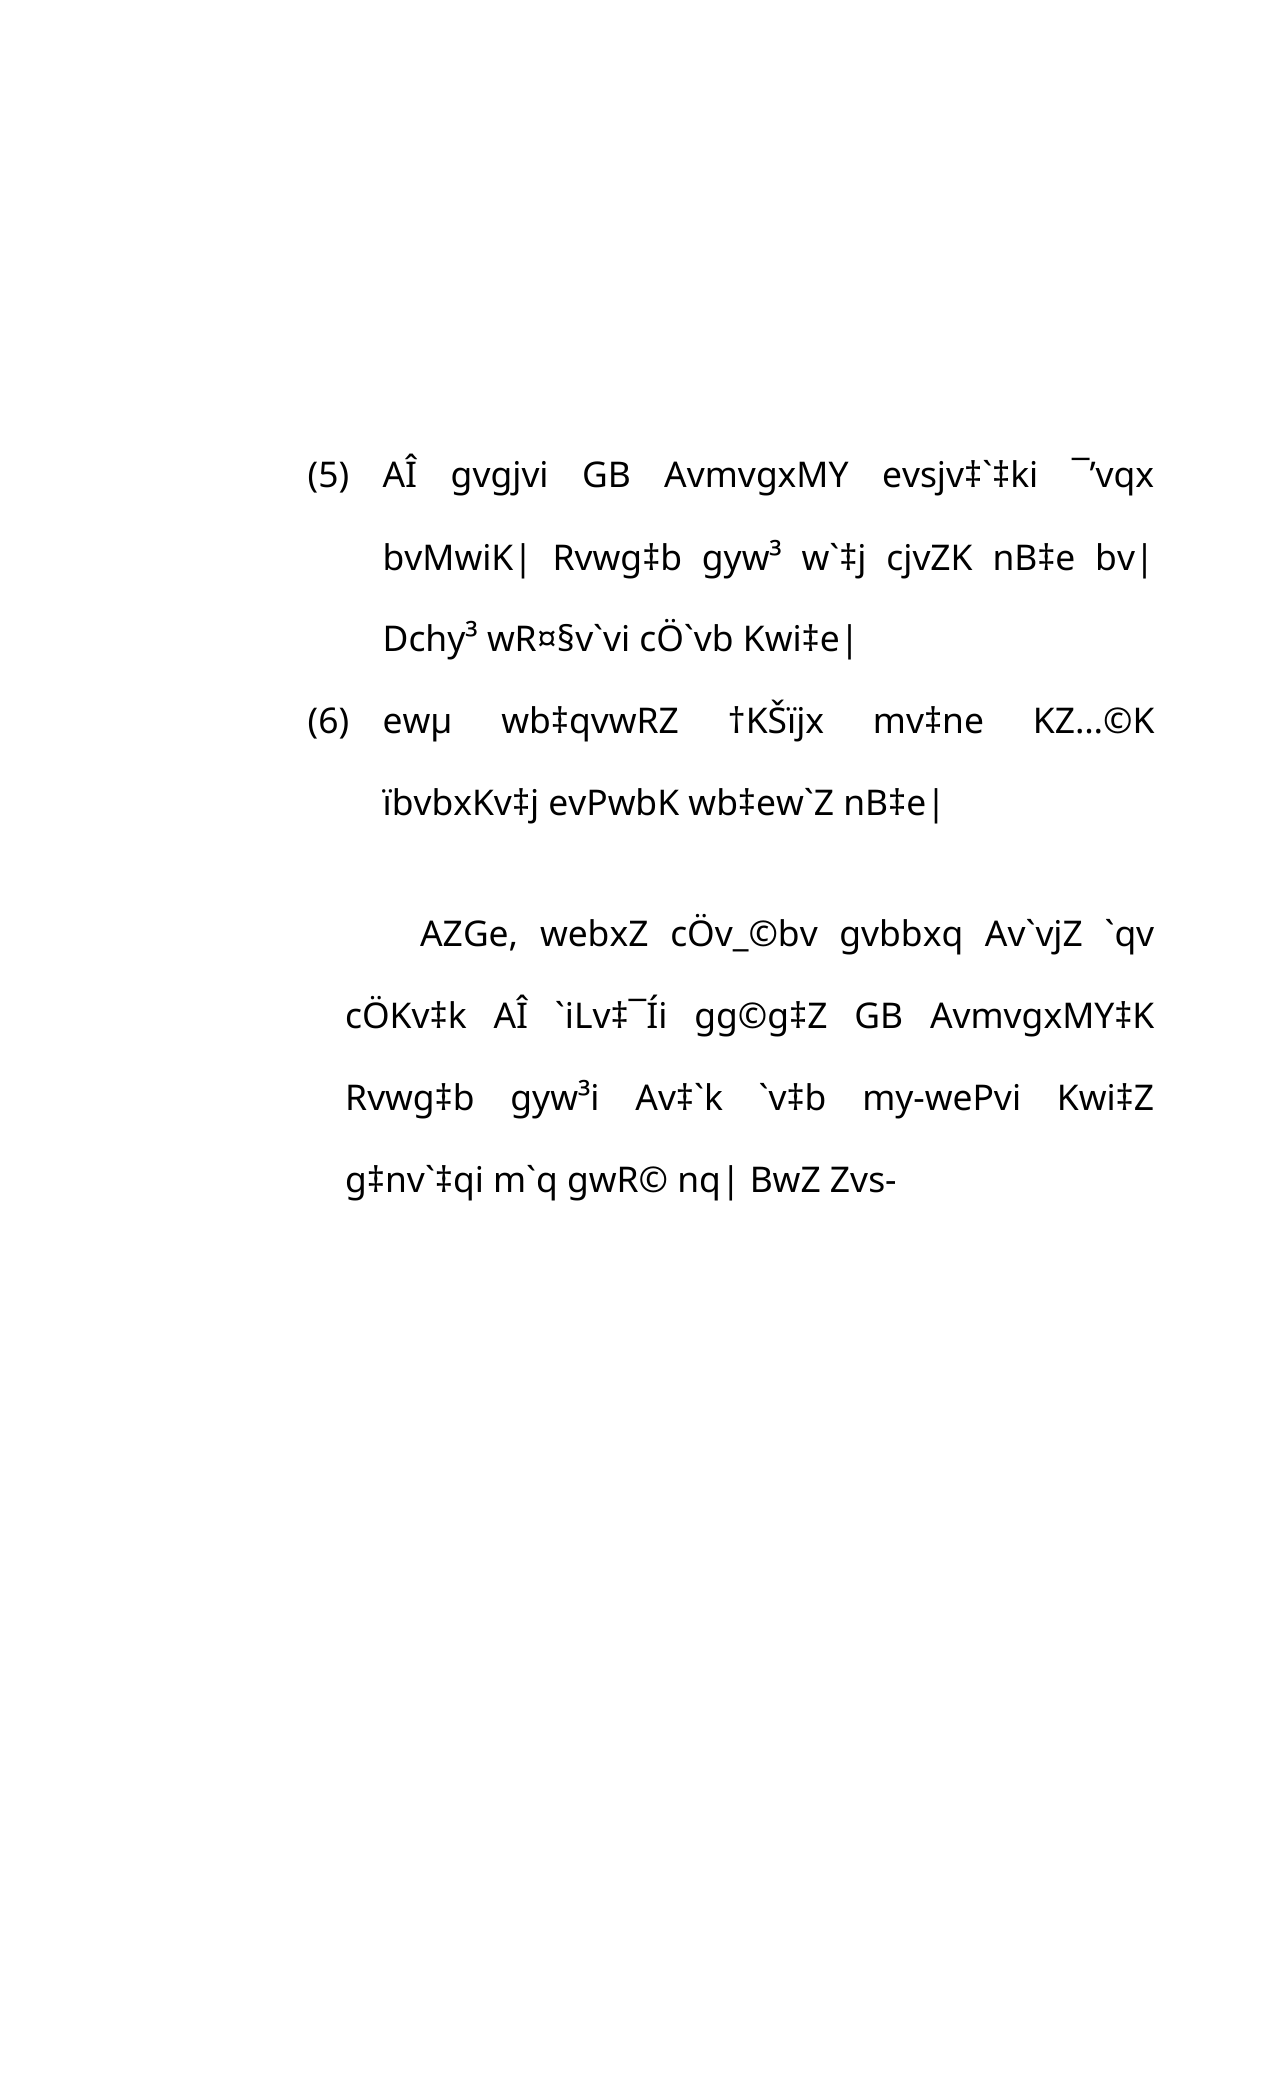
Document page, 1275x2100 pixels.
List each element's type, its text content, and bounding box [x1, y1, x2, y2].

list AÎ gvgjvi GB AvmvgxMY evsjv‡`‡ki ¯’vqx bvMwiK| Rvwg‡b gyw³ w`‡j cjvZK nB‡e bv| Dchy³ wR¤§v`vi cÖ`vb Kwi‡e| [307, 450, 1155, 662]
list ewµ wb‡qvwRZ †KŠïjx mv‡ne KZ…©K ïbvbxKv‡j evPwbK wb‡ew`Z nB‡e| [307, 696, 1155, 826]
list AZGe, webxZ cÖv_©bv gvbbxq Av`vjZ `qv cÖKv‡k AÎ `iLv‡¯Íi gg©g‡Z GB AvmvgxMY‡K Rvwg‡b gyw³i Av‡`k `v‡b my-wePvi Kwi‡Z g‡nv`‡qi m`q gwR© nq| BwZ Zvs- [345, 908, 1155, 1202]
